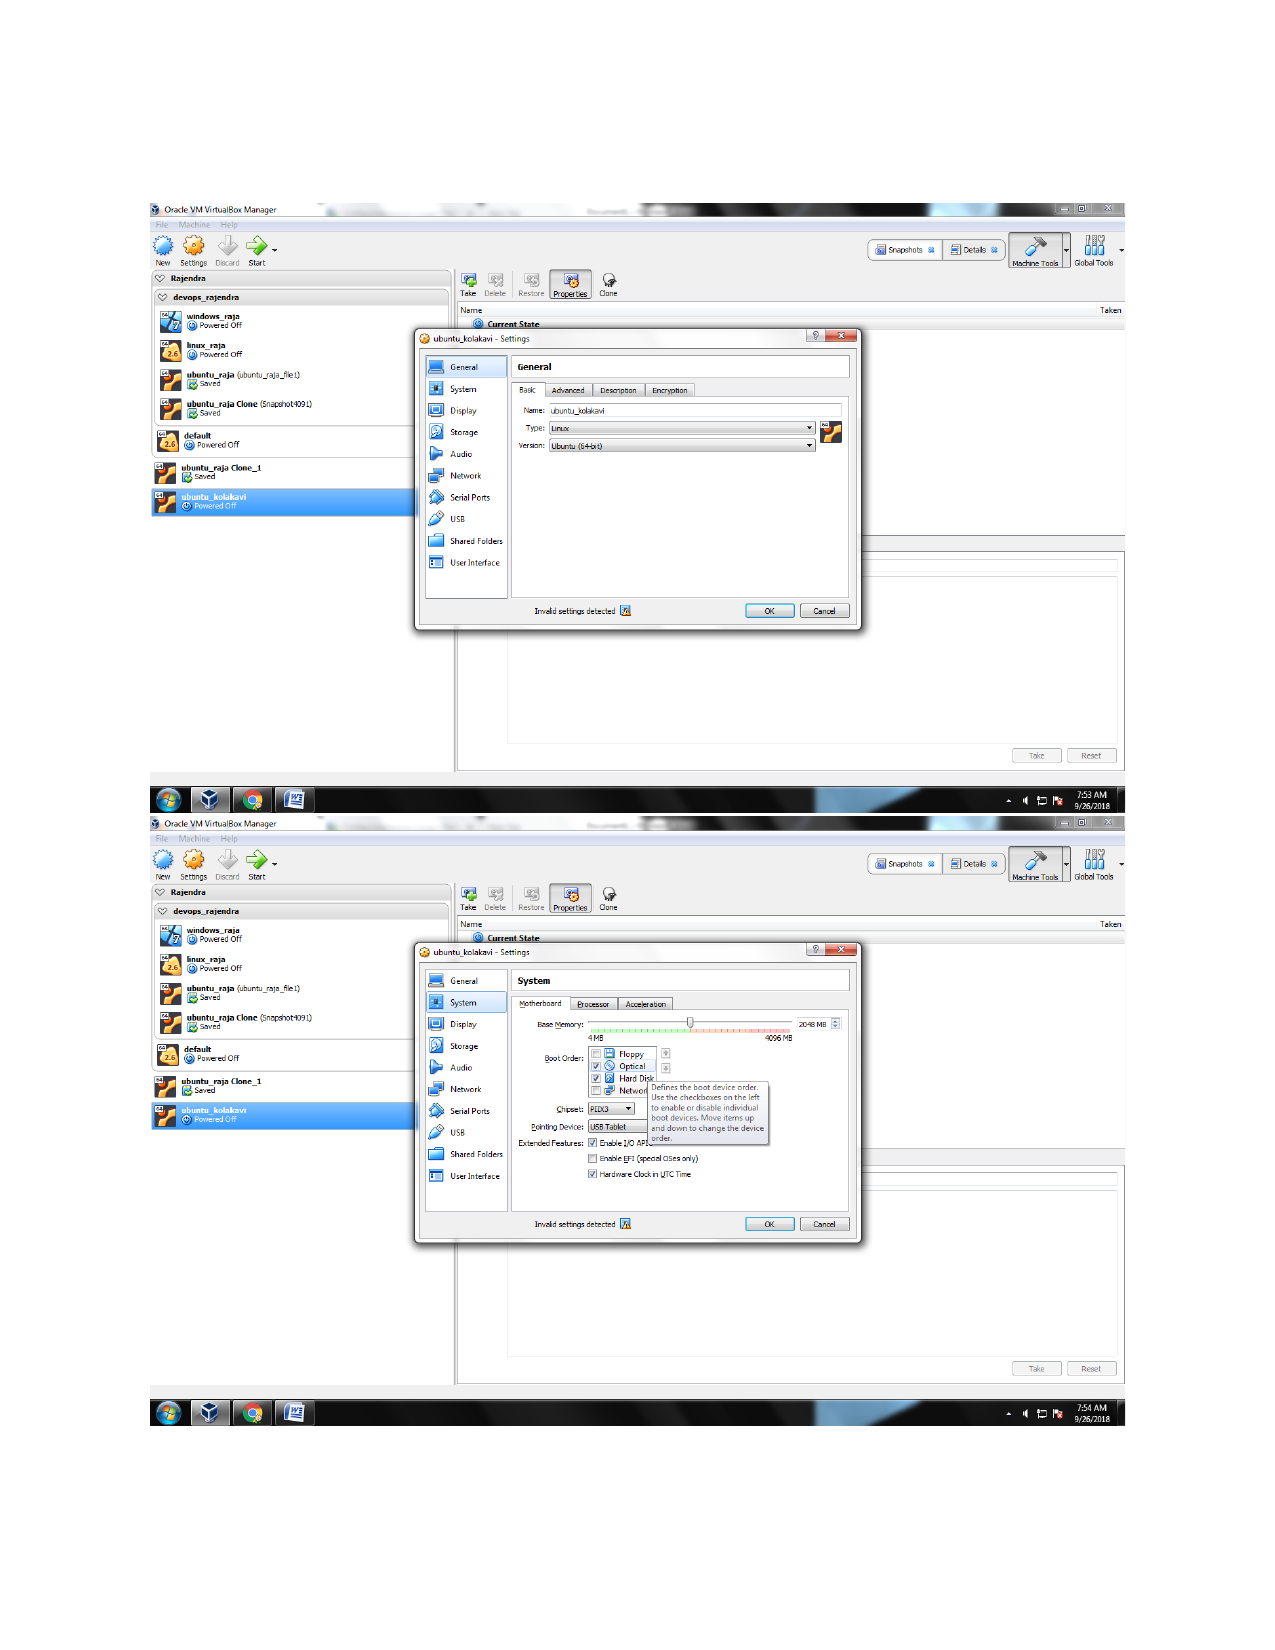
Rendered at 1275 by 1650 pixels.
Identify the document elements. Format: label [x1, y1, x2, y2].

picture [150, 203, 1125, 813]
picture [150, 816, 1125, 1426]
